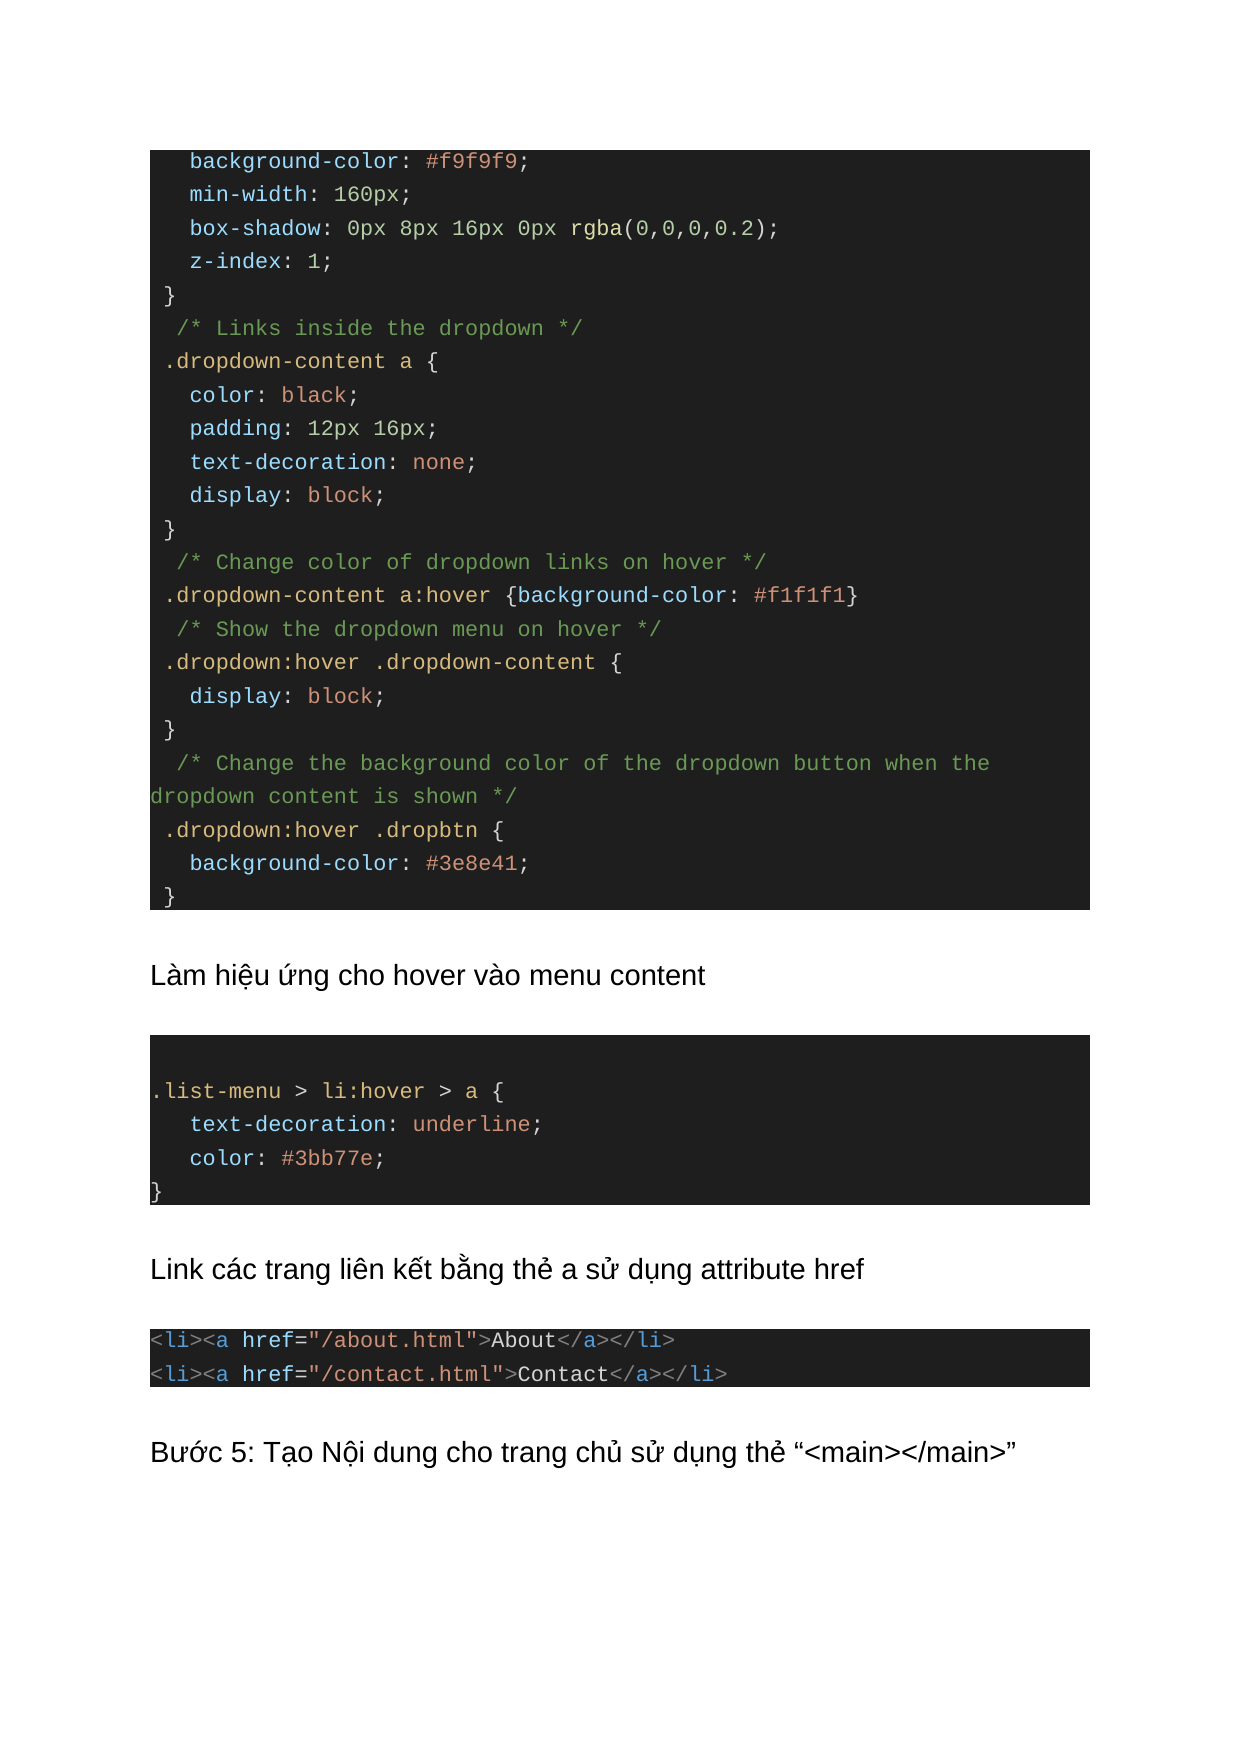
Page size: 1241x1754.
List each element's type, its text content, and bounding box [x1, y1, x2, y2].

text /* Change the background color of the dropdown button when the dropdown content is shown */ [150, 752, 1090, 810]
text Link các trang liên kết bằng thẻ a sử dụng attribute href [150, 1252, 1090, 1286]
text padding: 12px 16px; [150, 417, 1090, 442]
text text-decoration: none; [150, 451, 1090, 476]
text .dropdown-content a { [150, 351, 1090, 375]
text display: block; [150, 685, 1090, 710]
text min-width: 160px; [150, 183, 1090, 208]
text Bước 5: Tạo Nội dung cho trang chủ sử dụng thẻ “<main></main>” [150, 1435, 1090, 1468]
text display: block; [150, 484, 1090, 509]
text color: black; [150, 384, 1090, 409]
text /* Change color of dropdown links on hover */ [150, 551, 1090, 576]
text } [150, 284, 1090, 308]
text /* Show the dropdown menu on hover */ [150, 618, 1090, 643]
text } [150, 518, 1090, 543]
text <li><a href="/contact.html">Contact</a></li> [150, 1363, 1090, 1387]
text z-index: 1; [150, 250, 1090, 275]
text /* Links inside the dropdown */ [150, 317, 1090, 342]
text box-shadow: 0px 8px 16px 0px rgba(0,0,0,0.2); [150, 217, 1090, 242]
text text-decoration: underline; [150, 1113, 1090, 1138]
text Làm hiệu ứng cho hover vào menu content [150, 958, 1090, 991]
text color: #3bb77e; [150, 1147, 1090, 1172]
text .dropdown-content a:hover {background-color: #f1f1f1} [150, 585, 1090, 609]
text } [150, 1180, 1090, 1205]
text background-color: #f9f9f9; [150, 150, 1090, 175]
text } [150, 886, 1090, 910]
text } [150, 718, 1090, 743]
text background-color: #3e8e41; [150, 852, 1090, 877]
text .dropdown:hover .dropbtn { [150, 819, 1090, 843]
text <li><a href="/about.html">About</a></li> [150, 1329, 1090, 1354]
text .dropdown:hover .dropdown-content { [150, 652, 1090, 676]
text .list-menu > li:hover > a { [150, 1080, 1090, 1105]
